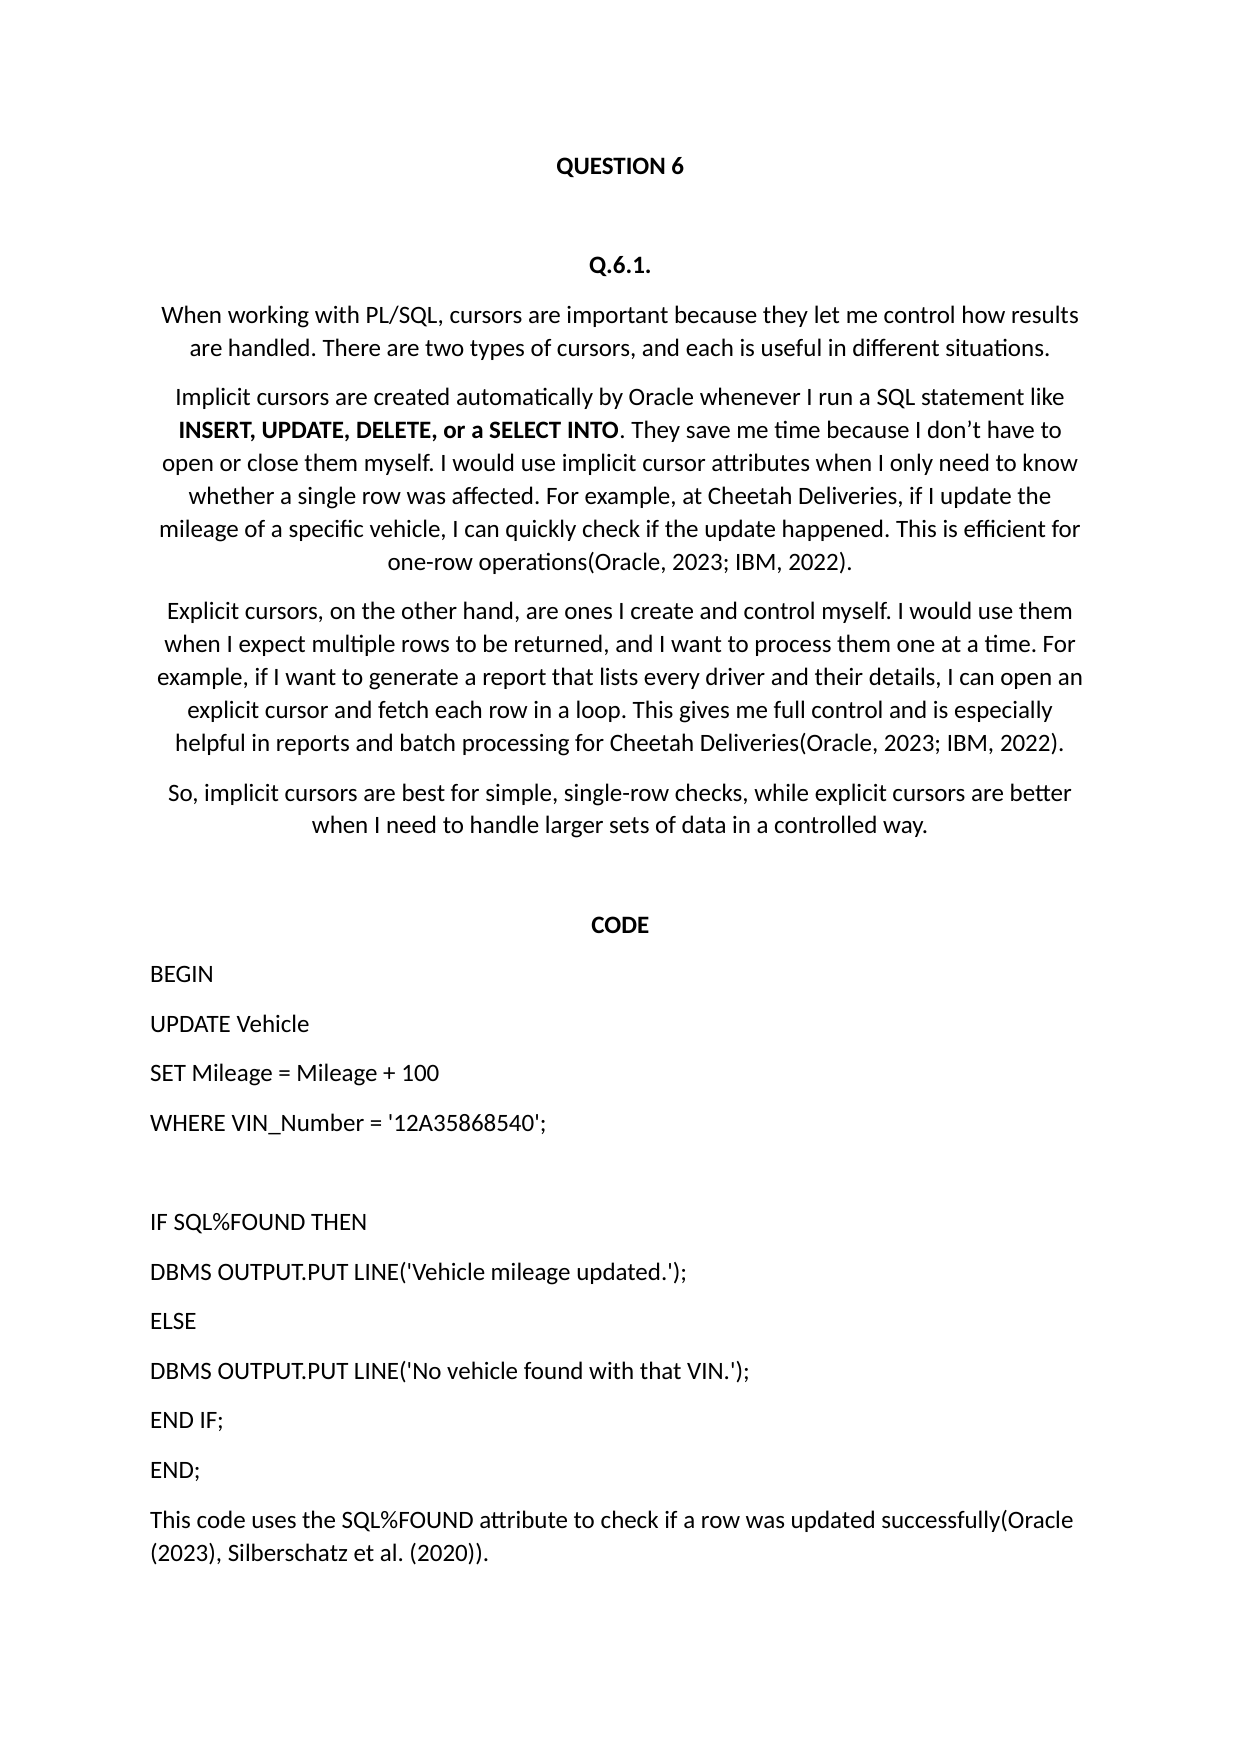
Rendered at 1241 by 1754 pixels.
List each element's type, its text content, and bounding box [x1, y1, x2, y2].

text When working with PL/SQL, cursors are important because they let me control how results are handled. There are two types of cursors, and each is useful in different situations. [150, 299, 1090, 362]
text DBMS OUTPUT.PUT LINE('Vehicle mileage updated.'); [150, 1256, 1090, 1286]
text SET Mileage = Mileage + 100 [150, 1057, 1090, 1088]
text DBMS OUTPUT.PUT LINE('No vehicle found with that VIN.'); [150, 1355, 1090, 1386]
text Explicit cursors, on the other hand, are ones I create and control myself. I would use them when I expect multiple rows to be returned, and I want to process them one at a time. For example, if I want to generate a report that lists every driver and their details, I can open an explicit cursor and fetch each row in a loop. This gives me full control and is especially helpful in reports and batch processing for Cheetah Deliveries(Oracle, 2023; IBM, 2022). [150, 595, 1090, 758]
text END IF; [150, 1404, 1090, 1435]
text END; [150, 1454, 1090, 1485]
text ELSE [150, 1305, 1090, 1336]
text This code uses the SQL%FOUND attribute to check if a row was updated successfully(Oracle (2023), Silberschatz et al. (2020)). [150, 1504, 1090, 1567]
text IF SQL%FOUND THEN [150, 1206, 1090, 1237]
text BEGIN [150, 958, 1090, 989]
text Implicit cursors are created automatically by Oracle whenever I run a SQL statement like INSERT, UPDATE, DELETE, or a SELECT INTO. They save me time because I don’t have to open or close them myself. I would use implicit cursor attributes when I only need to know whether a single row was affected. For example, at Cheetah Deliveries, if I update the mileage of a specific vehicle, I can quickly check if the update happened. This is efficient for one-row operations(Oracle, 2023; IBM, 2022). [150, 381, 1090, 576]
text CODE [150, 909, 1090, 939]
text QUESTION 6 [150, 150, 1090, 181]
text So, implicit cursors are best for simple, single-row checks, while explicit cursors are better when I need to handle larger sets of data in a controlled way. [150, 777, 1090, 840]
text Q.6.1. [150, 249, 1090, 280]
text UPDATE Vehicle [150, 1008, 1090, 1038]
text WHERE VIN_Number = '12A35868540'; [150, 1107, 1090, 1138]
